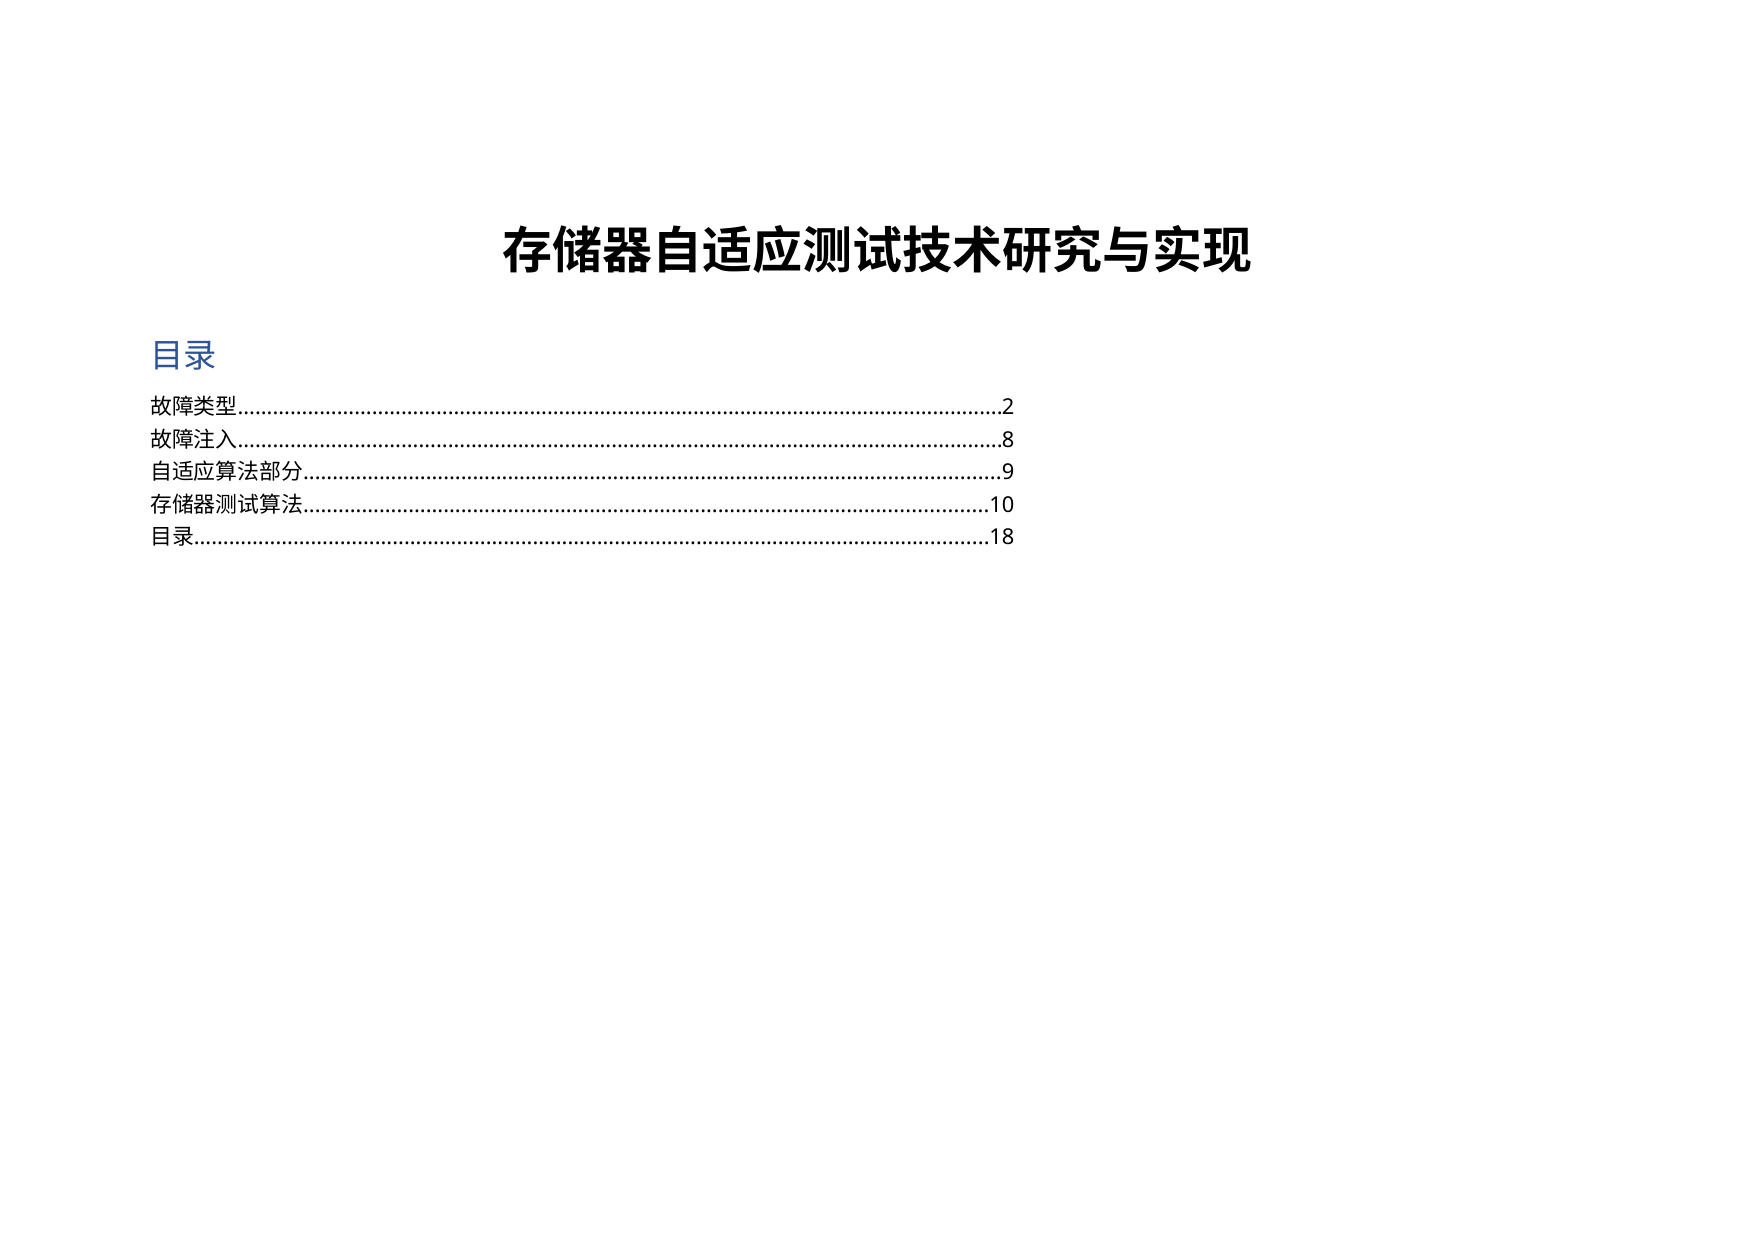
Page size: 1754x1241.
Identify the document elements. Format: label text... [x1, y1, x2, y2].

text 存储器自适应测试技术研究与实现 [150, 198, 1604, 295]
